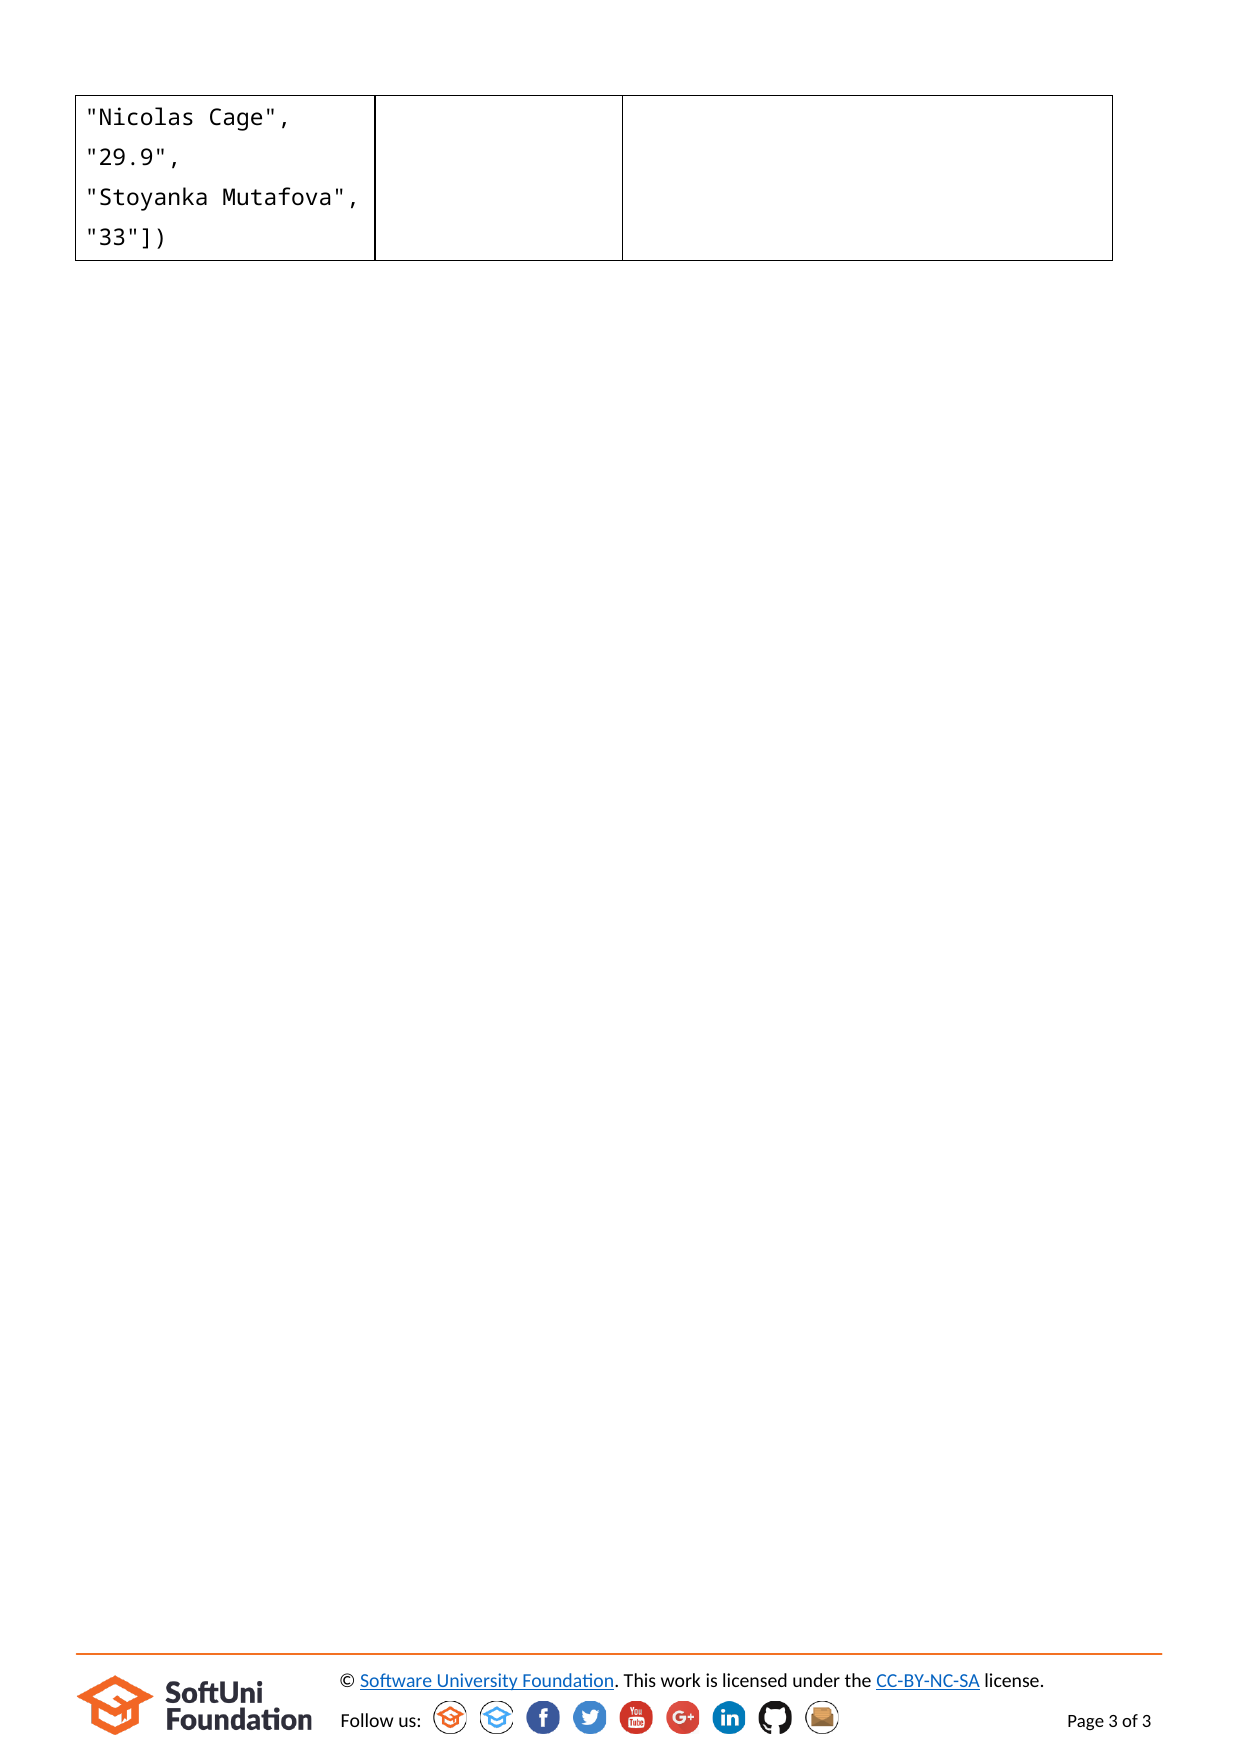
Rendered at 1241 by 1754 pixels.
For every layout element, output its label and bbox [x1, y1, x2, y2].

picture [619, 1701, 653, 1734]
picture [737, 1725, 746, 1734]
table_cell [376, 96, 622, 260]
table_cell [623, 96, 1112, 260]
picture [526, 1701, 560, 1734]
picture [712, 1723, 722, 1734]
picture [480, 1701, 513, 1734]
picture [805, 1701, 839, 1734]
picture [735, 1701, 746, 1710]
picture [573, 1701, 607, 1734]
picture [433, 1701, 467, 1734]
table_cell [76, 96, 374, 260]
picture [76, 1675, 312, 1735]
picture [666, 1701, 700, 1734]
picture [712, 1701, 724, 1712]
picture [758, 1701, 792, 1734]
picture [728, 1715, 738, 1725]
